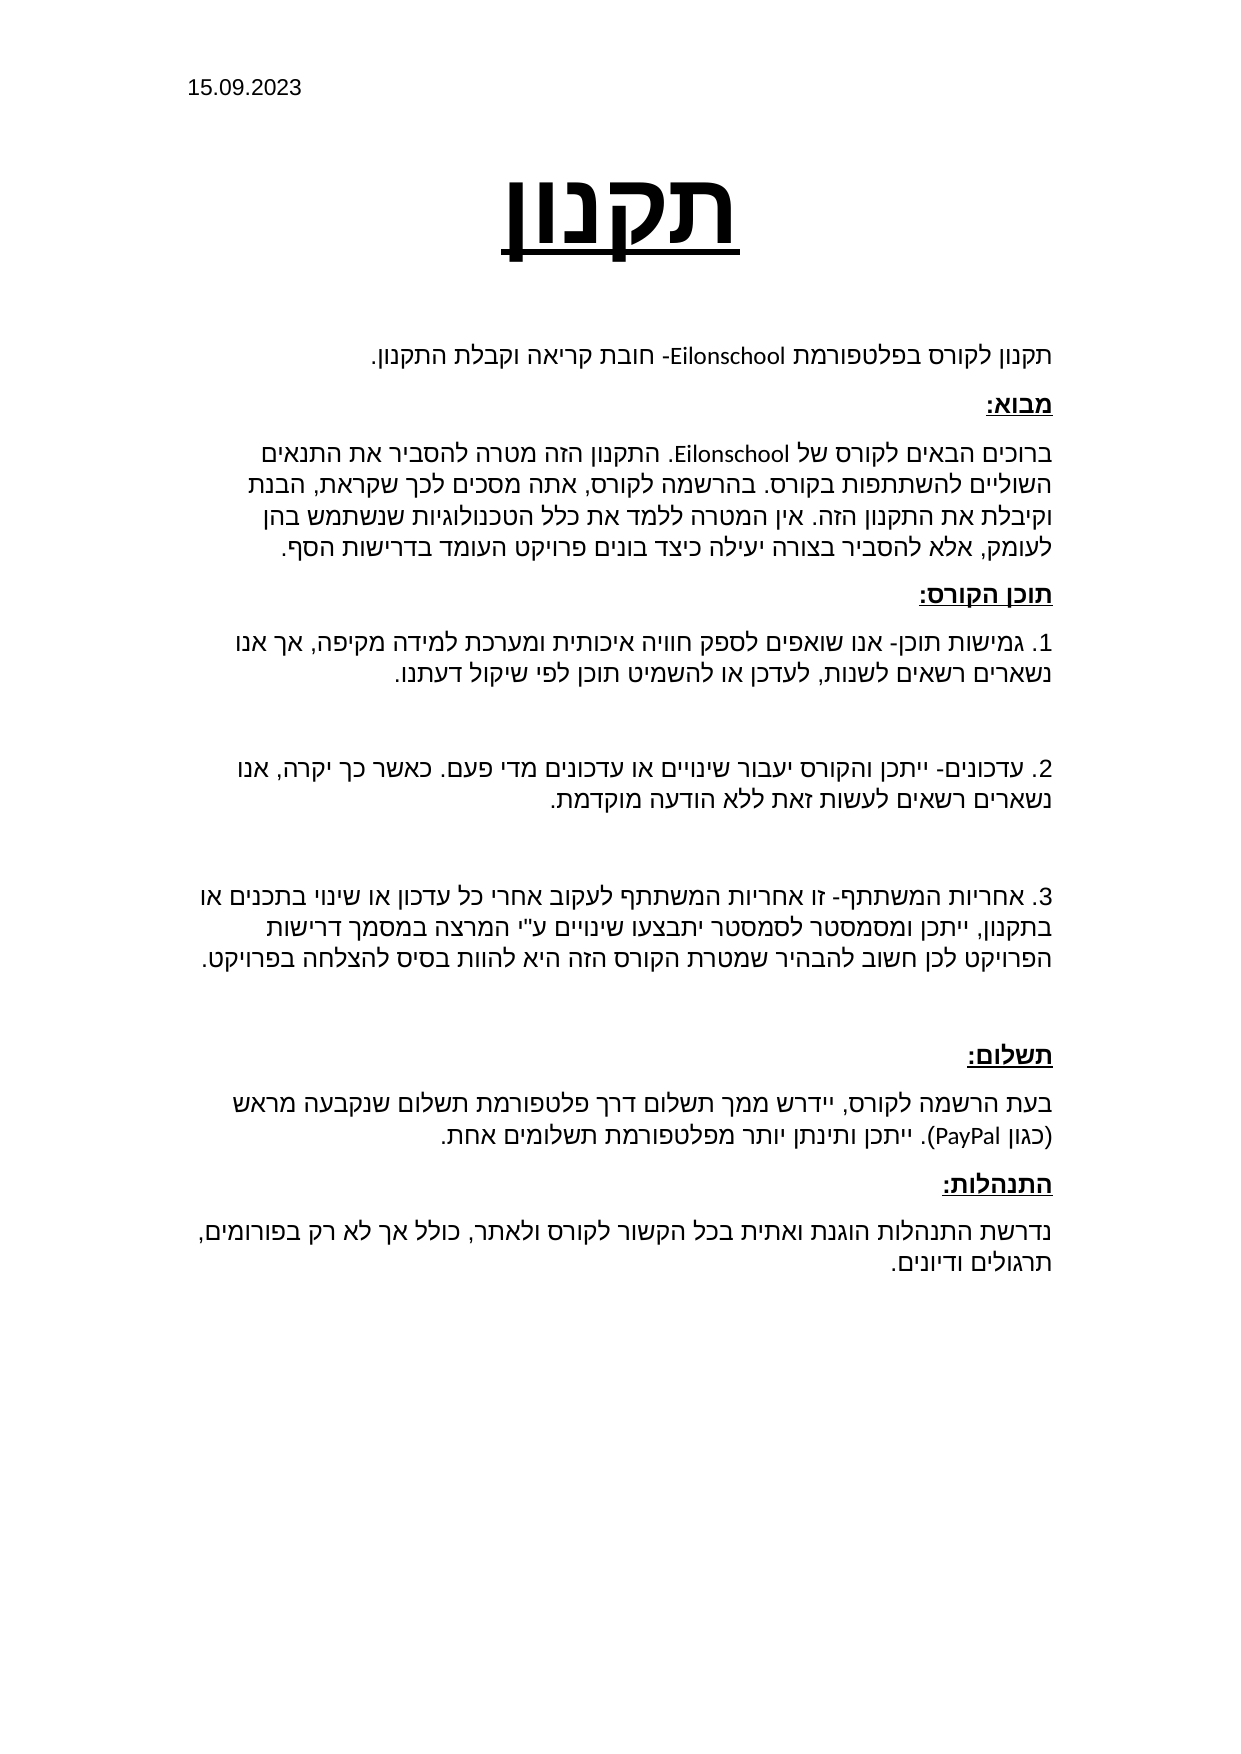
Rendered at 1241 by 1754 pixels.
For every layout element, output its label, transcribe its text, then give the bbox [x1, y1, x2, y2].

text 3. אחריות המשתתף- זו אחריות המשתתף לעקוב אחרי כל עדכון או שינוי בתכנים או בתקנון, ייתכן ומסמסטר לסמסטר יתבצעו שינויים ע"י המרצה במסמך דרישות הפרויקט לכן חשוב להבהיר שמטרת הקורס הזה היא להוות בסיס להצלחה בפרויקט. [187, 882, 1053, 973]
text תקנון לקורס בפלטפורמת Eilonschool- חובת קריאה וקבלת התקנון. [187, 340, 1053, 371]
text תשלום: [187, 1041, 1053, 1070]
text התנהלות: [187, 1170, 1053, 1198]
text תקנון [187, 150, 1053, 265]
text תוכן הקורס: [187, 580, 1053, 609]
text 1. גמישות תוכן- אנו שואפים לספק חוויה איכותית ומערכת למידה מקיפה, אך אנו נשארים רשאים לשנות, לעדכן או להשמיט תוכן לפי שיקול דעתנו. [187, 628, 1053, 688]
text ברוכים הבאים לקורס של Eilonschool. התקנון הזה מטרה להסביר את התנאים השוליים להשתתפות בקורס. בהרשמה לקורס, אתה מסכים לכך שקראת, הבנת וקיבלת את התקנון הזה. אין המטרה ללמד את כלל הטכנולוגיות שנשתמש בהן לעומק, אלא להסביר בצורה יעילה כיצד בונים פרויקט העומד בדרישות הסף. [187, 438, 1053, 561]
text בעת הרשמה לקורס, יידרש ממך תשלום דרך פלטפורמת תשלום שנקבעה מראש (כגון PayPal). ייתכן ותינתן יותר מפלטפורמת תשלומים אחת. [187, 1089, 1053, 1151]
text מבוא: [187, 390, 1053, 419]
text נדרשת התנהלות הוגנת ואתית בכל הקשור לקורס ולאתר, כולל אך לא רק בפורומים, תרגולים ודיונים. [187, 1217, 1053, 1277]
text 2. עדכונים- ייתכן והקורס יעבור שינויים או עדכונים מדי פעם. כאשר כך יקרה, אנו נשארים רשאים לעשות זאת ללא הודעה מוקדמת. [187, 754, 1053, 813]
